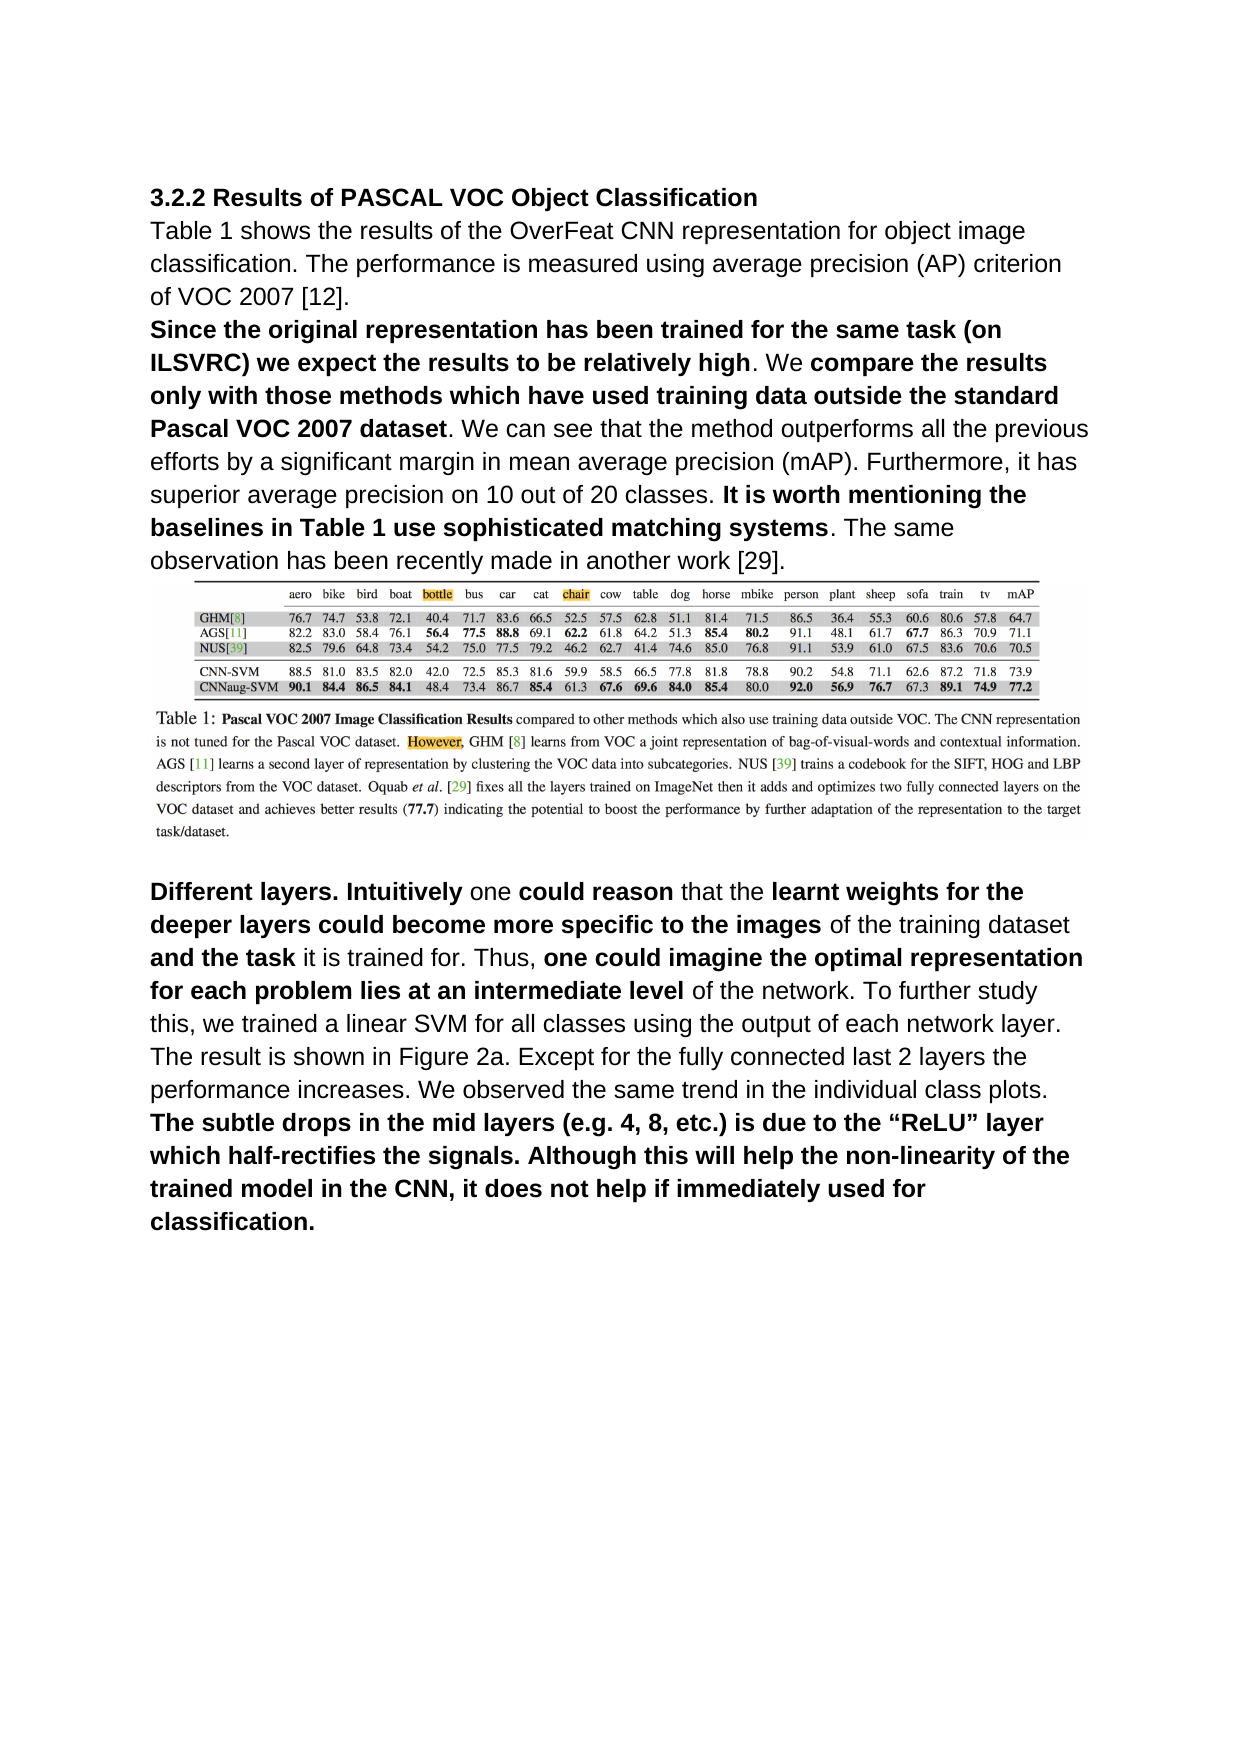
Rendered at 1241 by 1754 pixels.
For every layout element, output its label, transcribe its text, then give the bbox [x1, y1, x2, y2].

text Table 1 shows the results of the OverFeat CNN representation for object image classiﬁcation. The performance is measured using average precision (AP) criterion of VOC 2007 [12]. [150, 216, 1090, 311]
text Since the original representation has been trained for the same task (on ILSVRC) we expect the results to be relatively high. We compare the results only with those methods which have used training data outside the standard Pascal VOC 2007 dataset. We can see that the method outperforms all the previous efforts by a signiﬁcant margin in mean average precision (mAP). Furthermore, it has superior average precision on 10 out of 20 classes. It is worth mentioning the baselines in Table 1 use sophisticated matching systems. The same observation has been recently made in another work [29]. [150, 315, 1090, 575]
text 3.2.2 Results of PASCAL VOC Object Classiﬁcation [150, 183, 1090, 212]
picture [150, 579, 1091, 840]
text Different layers. Intuitively one could reason that the learnt weights for the deeper layers could become more speciﬁc to the images of the training dataset and the task it is trained for. Thus, one could imagine the optimal representation for each problem lies at an intermediate level of the network. To further study this, we trained a linear SVM for all classes using the output of each network layer. The result is shown in Figure 2a. Except for the fully connected last 2 layers the performance increases. We observed the same trend in the individual class plots. The subtle drops in the mid layers (e.g. 4, 8, etc.) is due to the “ReLU” layer which half-rectiﬁes the signals. Although this will help the non-linearity of the trained model in the CNN, it does not help if immediately used for classiﬁcation. [150, 877, 1090, 1236]
